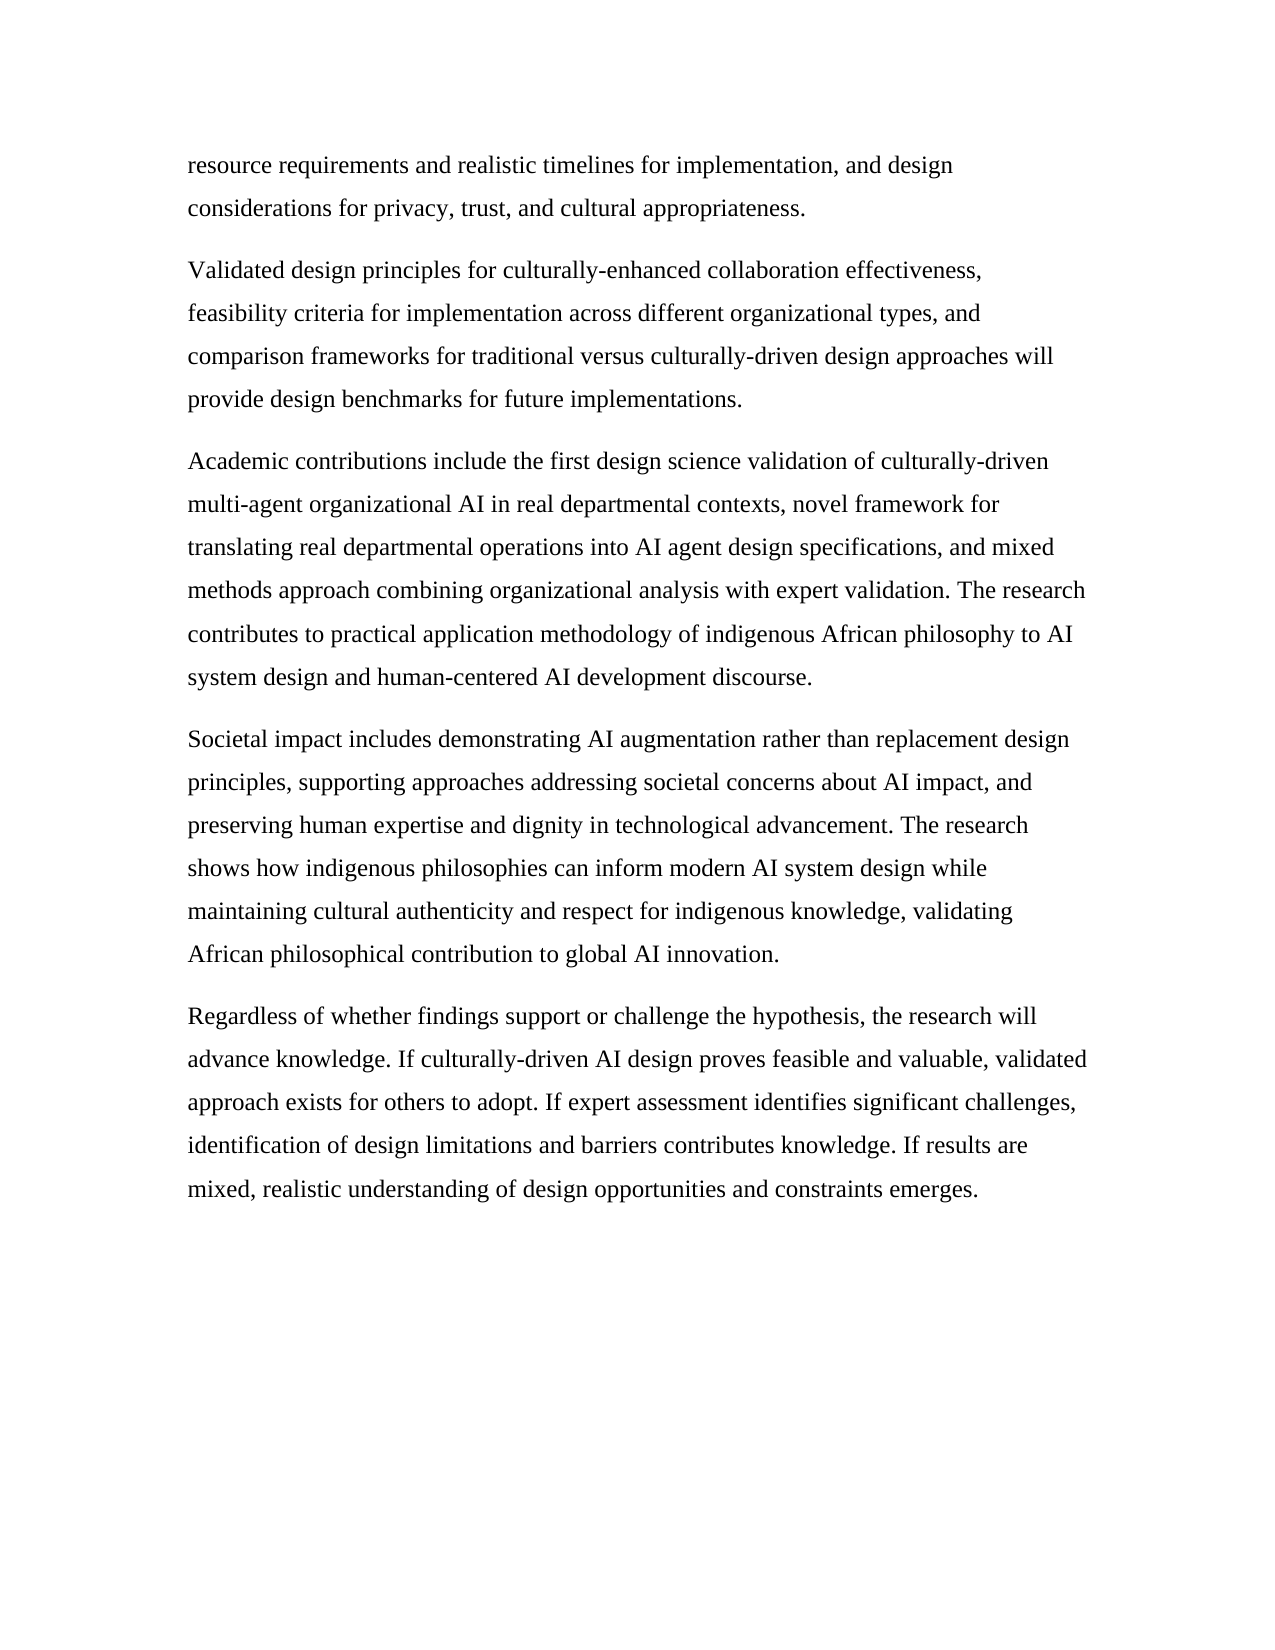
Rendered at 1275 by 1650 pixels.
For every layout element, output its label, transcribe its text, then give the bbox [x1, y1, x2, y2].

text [187, 150, 1087, 222]
text Academic contributions include the first design science validation of culturally-driven multi-agent organizational AI in real departmental contexts, novel framework for translating real departmental operations into AI agent design specifications, and mixed methods approach combining organizational analysis with expert validation. The research contributes to practical application methodology of indigenous African philosophy to AI system design and human-centered AI development discourse. [187, 446, 1087, 691]
text Validated design principles for culturally-enhanced collaboration effectiveness, feasibility criteria for implementation across different organizational types, and comparison frameworks for traditional versus culturally-driven design approaches will provide design benchmarks for future implementations. [187, 255, 1087, 413]
text Regardless of whether findings support or challenge the hypothesis, the research will advance knowledge. If culturally-driven AI design proves feasible and valuable, validated approach exists for others to adopt. If expert assessment identifies significant challenges, identification of design limitations and barriers contributes knowledge. If results are mixed, realistic understanding of design opportunities and constraints emerges. [187, 1001, 1087, 1202]
text Societal impact includes demonstrating AI augmentation rather than replacement design principles, supporting approaches addressing societal concerns about AI impact, and preserving human expertise and dignity in technological advancement. The research shows how indigenous philosophies can inform modern AI system design while maintaining cultural authenticity and respect for indigenous knowledge, validating African philosophical contribution to global AI innovation. [187, 724, 1087, 968]
